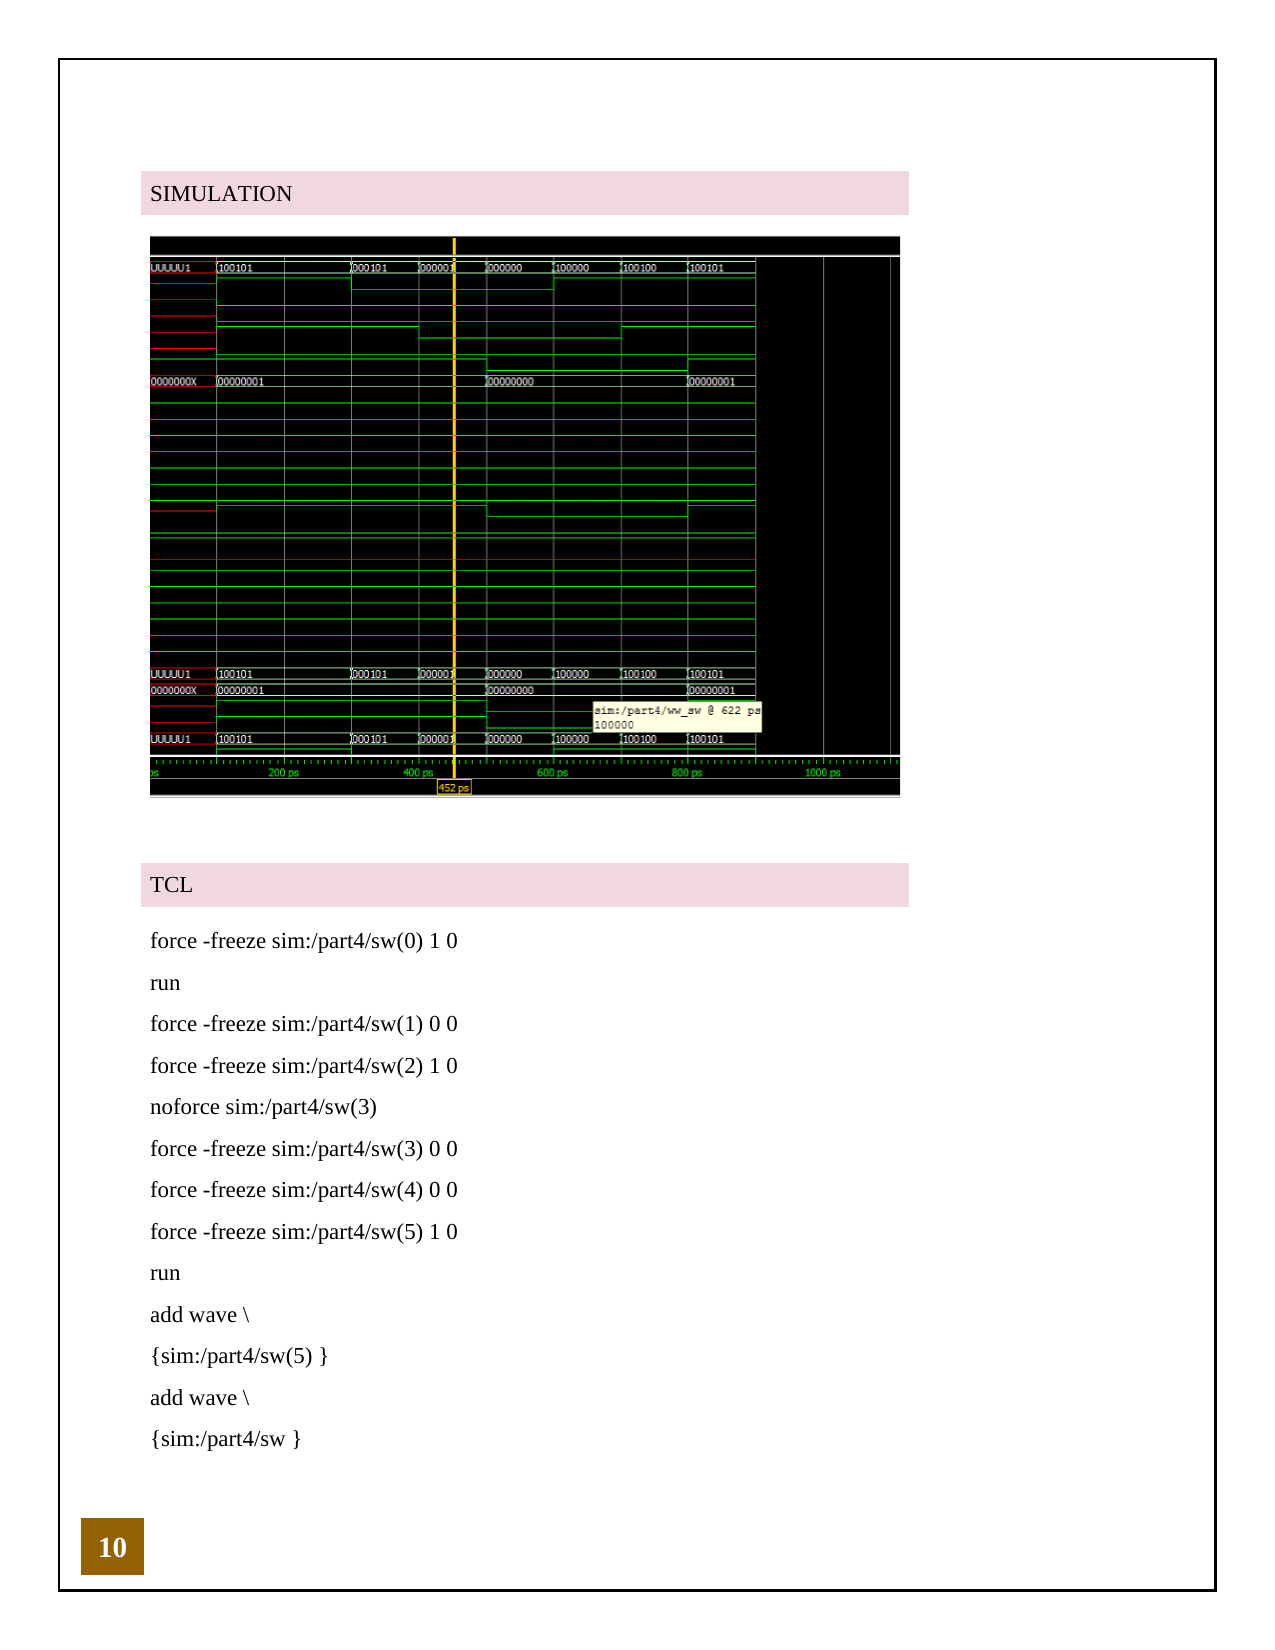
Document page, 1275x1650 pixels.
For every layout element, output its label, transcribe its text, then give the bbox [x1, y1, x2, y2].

text force -freeze sim:/part4/sw(3) 0 0 [150, 1135, 900, 1161]
text {sim:/part4/sw(5) } [150, 1342, 900, 1368]
text noforce sim:/part4/sw(3) [150, 1093, 900, 1120]
text {sim:/part4/sw } [150, 1425, 900, 1451]
text run [150, 969, 900, 995]
subtitle Simulation [142, 172, 908, 214]
text add wave \ [150, 1384, 900, 1410]
text force -freeze sim:/part4/sw(0) 1 0 [150, 928, 900, 954]
text run [150, 1259, 900, 1286]
text force -freeze sim:/part4/sw(2) 1 0 [150, 1052, 900, 1078]
text force -freeze sim:/part4/sw(4) 0 0 [150, 1176, 900, 1203]
picture [150, 235, 901, 798]
subtitle tCL [142, 864, 908, 906]
text add wave \ [150, 1301, 900, 1327]
text force -freeze sim:/part4/sw(5) 1 0 [150, 1218, 900, 1244]
text force -freeze sim:/part4/sw(1) 0 0 [150, 1011, 900, 1037]
